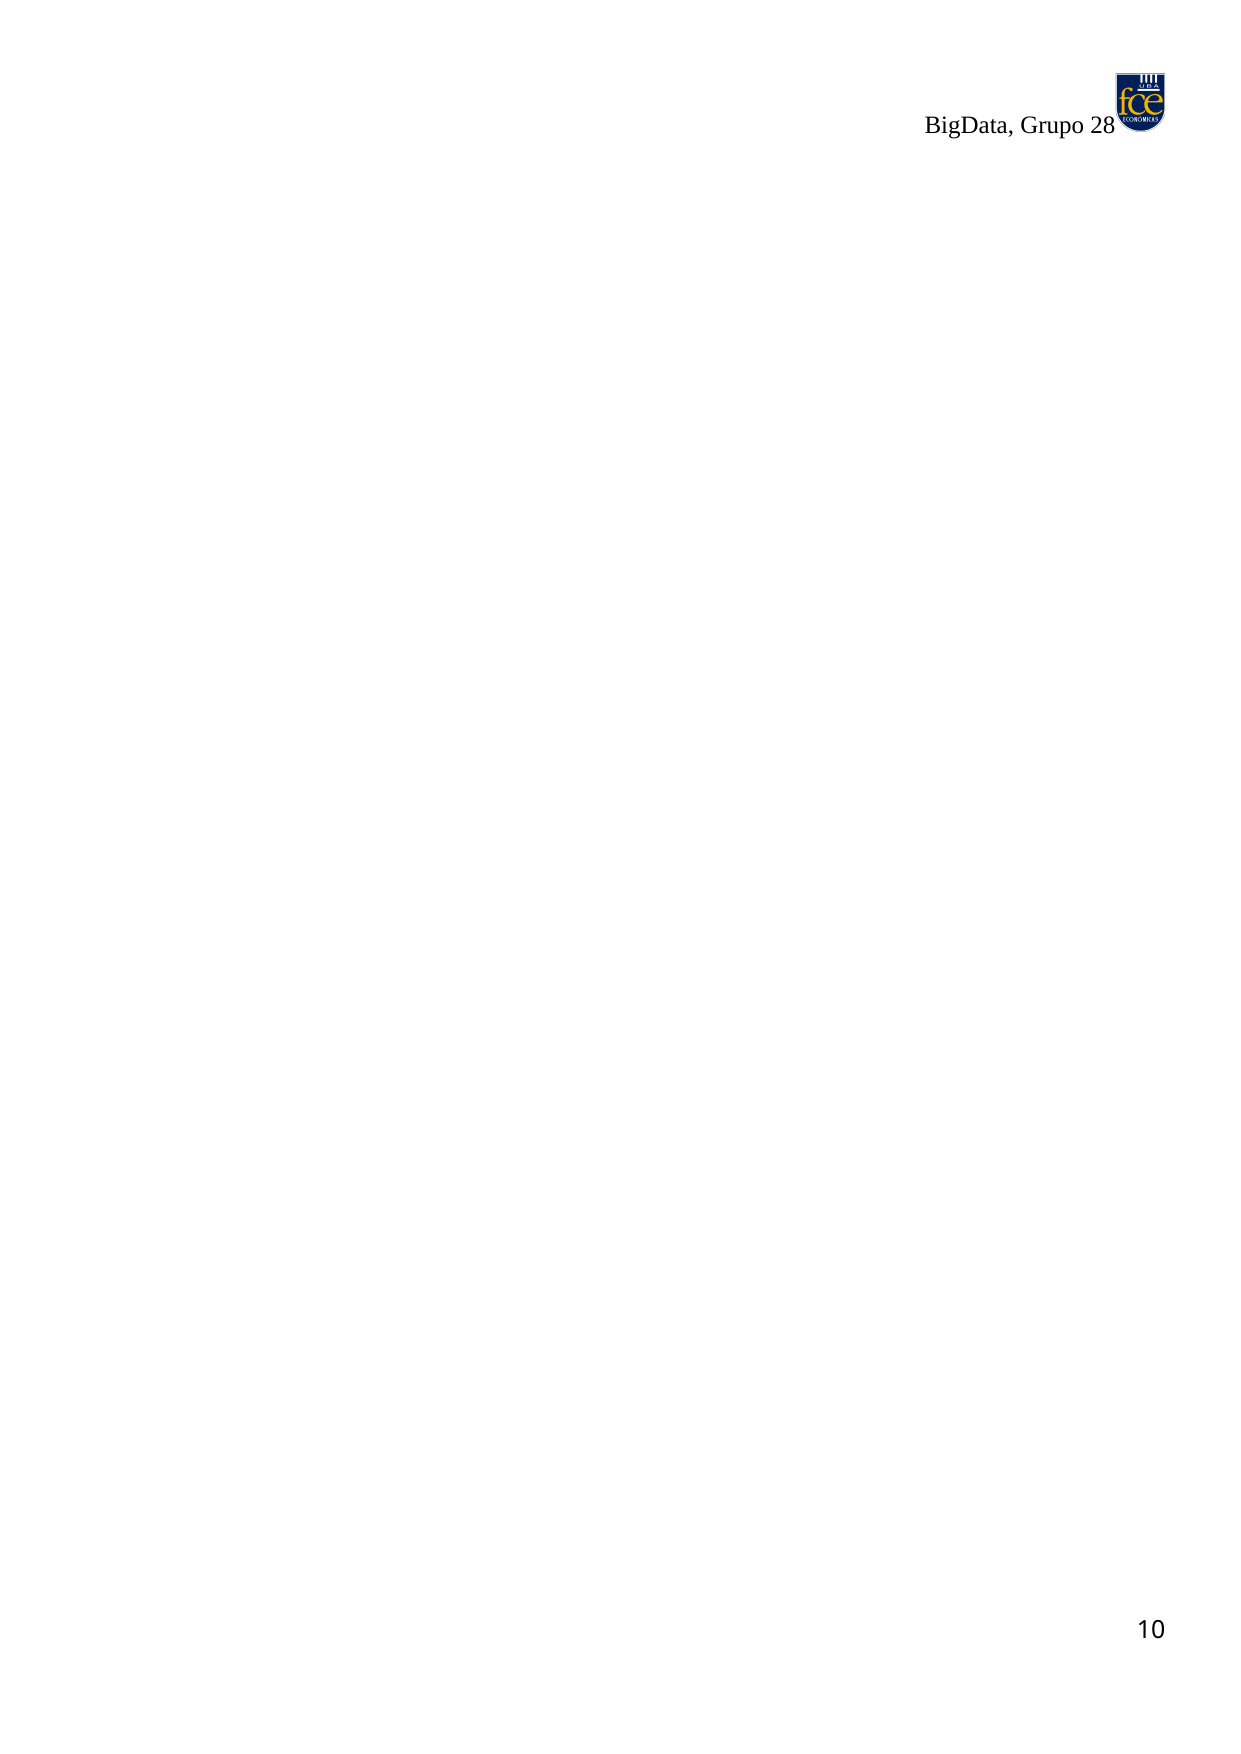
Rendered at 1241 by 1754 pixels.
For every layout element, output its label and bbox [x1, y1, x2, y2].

picture [1115, 73, 1166, 133]
